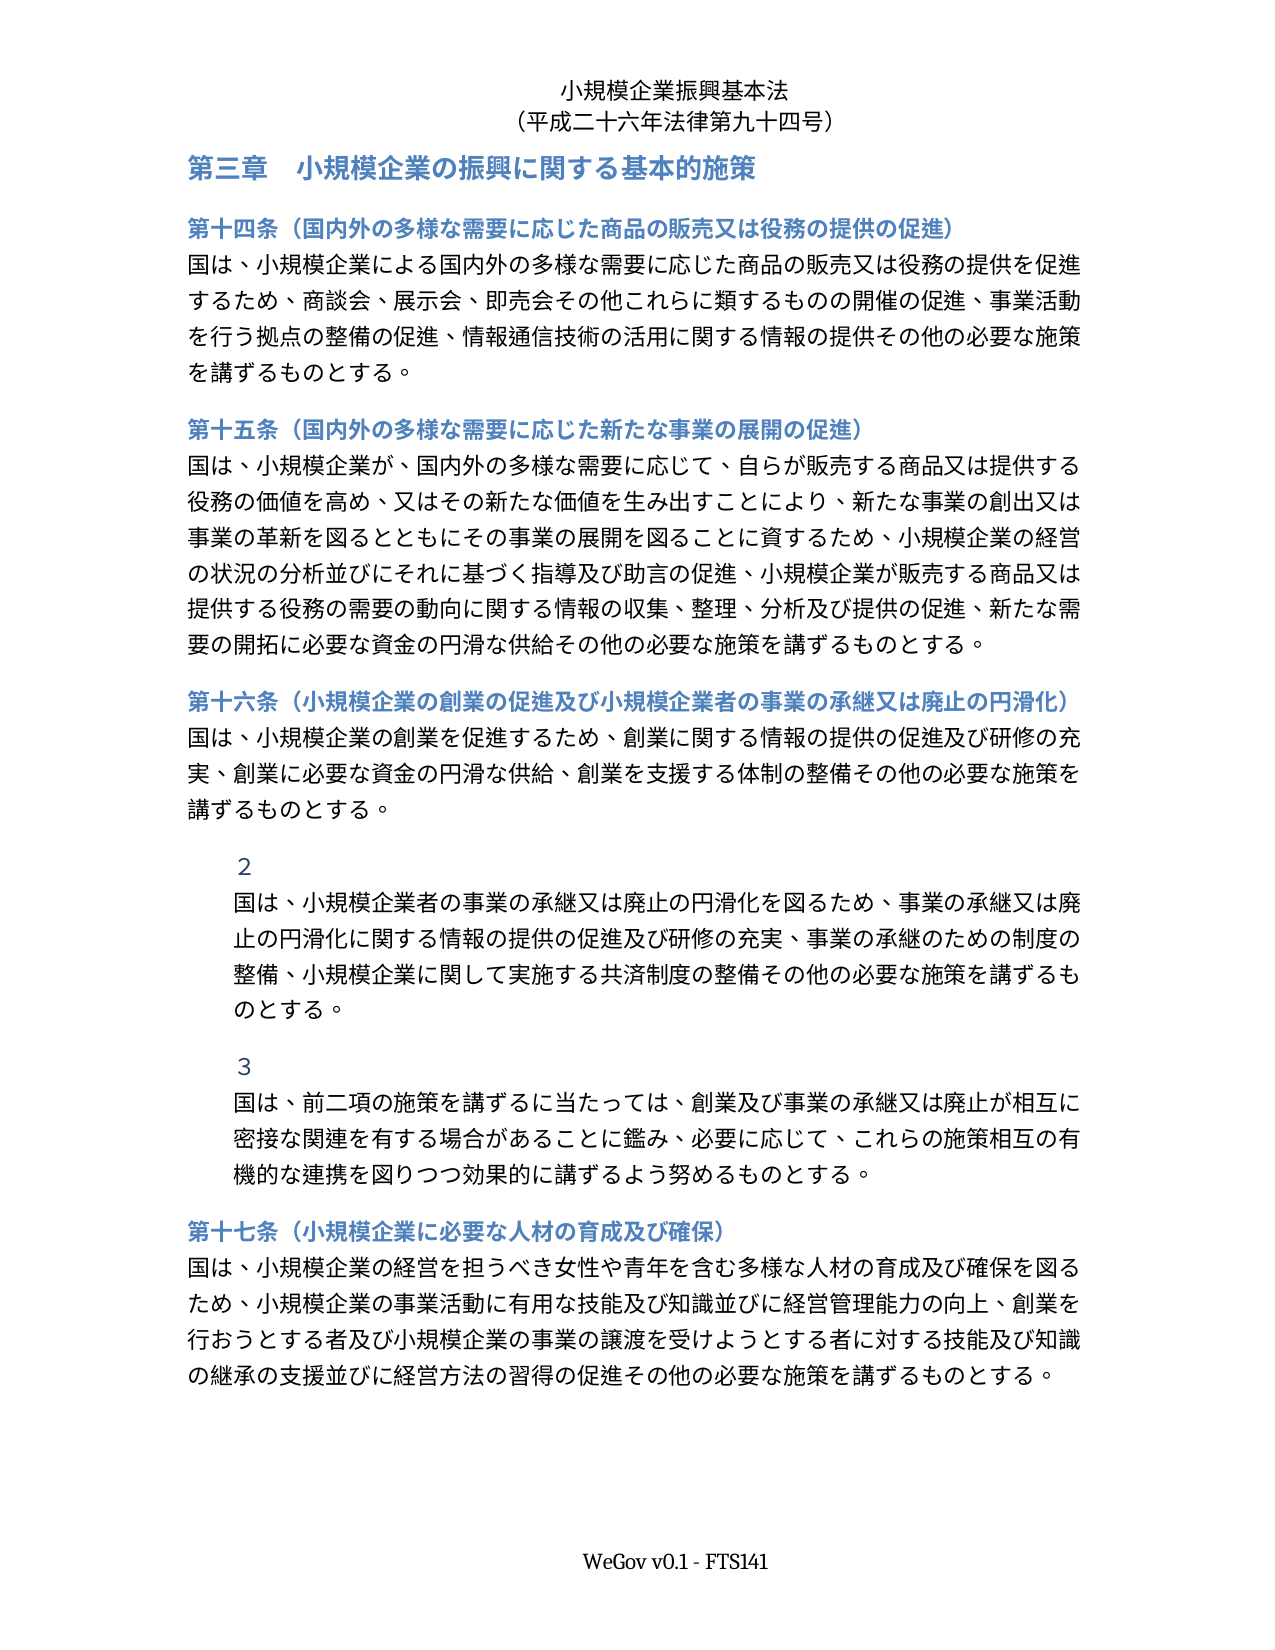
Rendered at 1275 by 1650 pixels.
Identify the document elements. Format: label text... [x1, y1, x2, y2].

subtitle ２ [233, 851, 1087, 882]
text 国は、小規模企業の経営を担うべき女性や青年を含む多様な人材の育成及び確保を図るため、小規模企業の事業活動に有用な技能及び知識並びに経営管理能力の向上、創業を行おうとする者及び小規模企業の事業の譲渡を受けようとする者に対する技能及び知識の継承の支援並びに経営方法の習得の促進その他の必要な施策を講ずるものとする。 [187, 1252, 1087, 1391]
text 国は、小規模企業者の事業の承継又は廃止の円滑化を図るため、事業の承継又は廃止の円滑化に関する情報の提供の促進及び研修の充実、事業の承継のための制度の整備、小規模企業に関して実施する共済制度の整備その他の必要な施策を講ずるものとする。 [233, 887, 1087, 1026]
text 国は、小規模企業の創業を促進するため、創業に関する情報の提供の促進及び研修の充実、創業に必要な資金の円滑な供給、創業を支援する体制の整備その他の必要な施策を講ずるものとする。 [187, 722, 1087, 825]
subtitle 第十六条（小規模企業の創業の促進及び小規模企業者の事業の承継又は廃止の円滑化） [187, 686, 1087, 717]
text 国は、小規模企業が、国内外の多様な需要に応じて、自らが販売する商品又は提供する役務の価値を高め、又はその新たな価値を生み出すことにより、新たな事業の創出又は事業の革新を図るとともにその事業の展開を図ることに資するため、小規模企業の経営の状況の分析並びにそれに基づく指導及び助言の促進、小規模企業が販売する商品又は提供する役務の需要の動向に関する情報の収集、整理、分析及び提供の促進、新たな需要の開拓に必要な資金の円滑な供給その他の必要な施策を講ずるものとする。 [187, 450, 1087, 661]
subtitle 第十四条（国内外の多様な需要に応じた商品の販売又は役務の提供の促進） [187, 213, 1087, 244]
subtitle 第三章 小規模企業の振興に関する基本的施策 [187, 150, 1087, 187]
subtitle ３ [233, 1051, 1087, 1082]
subtitle 第十五条（国内外の多様な需要に応じた新たな事業の展開の促進） [187, 414, 1087, 445]
text 国は、小規模企業による国内外の多様な需要に応じた商品の販売又は役務の提供を促進するため、商談会、展示会、即売会その他これらに類するものの開催の促進、事業活動を行う拠点の整備の促進、情報通信技術の活用に関する情報の提供その他の必要な施策を講ずるものとする。 [187, 249, 1087, 388]
subtitle 第十七条（小規模企業に必要な人材の育成及び確保） [187, 1216, 1087, 1247]
text 国は、前二項の施策を講ずるに当たっては、創業及び事業の承継又は廃止が相互に密接な関連を有する場合があることに鑑み、必要に応じて、これらの施策相互の有機的な連携を図りつつ効果的に講ずるよう努めるものとする。 [233, 1087, 1087, 1190]
